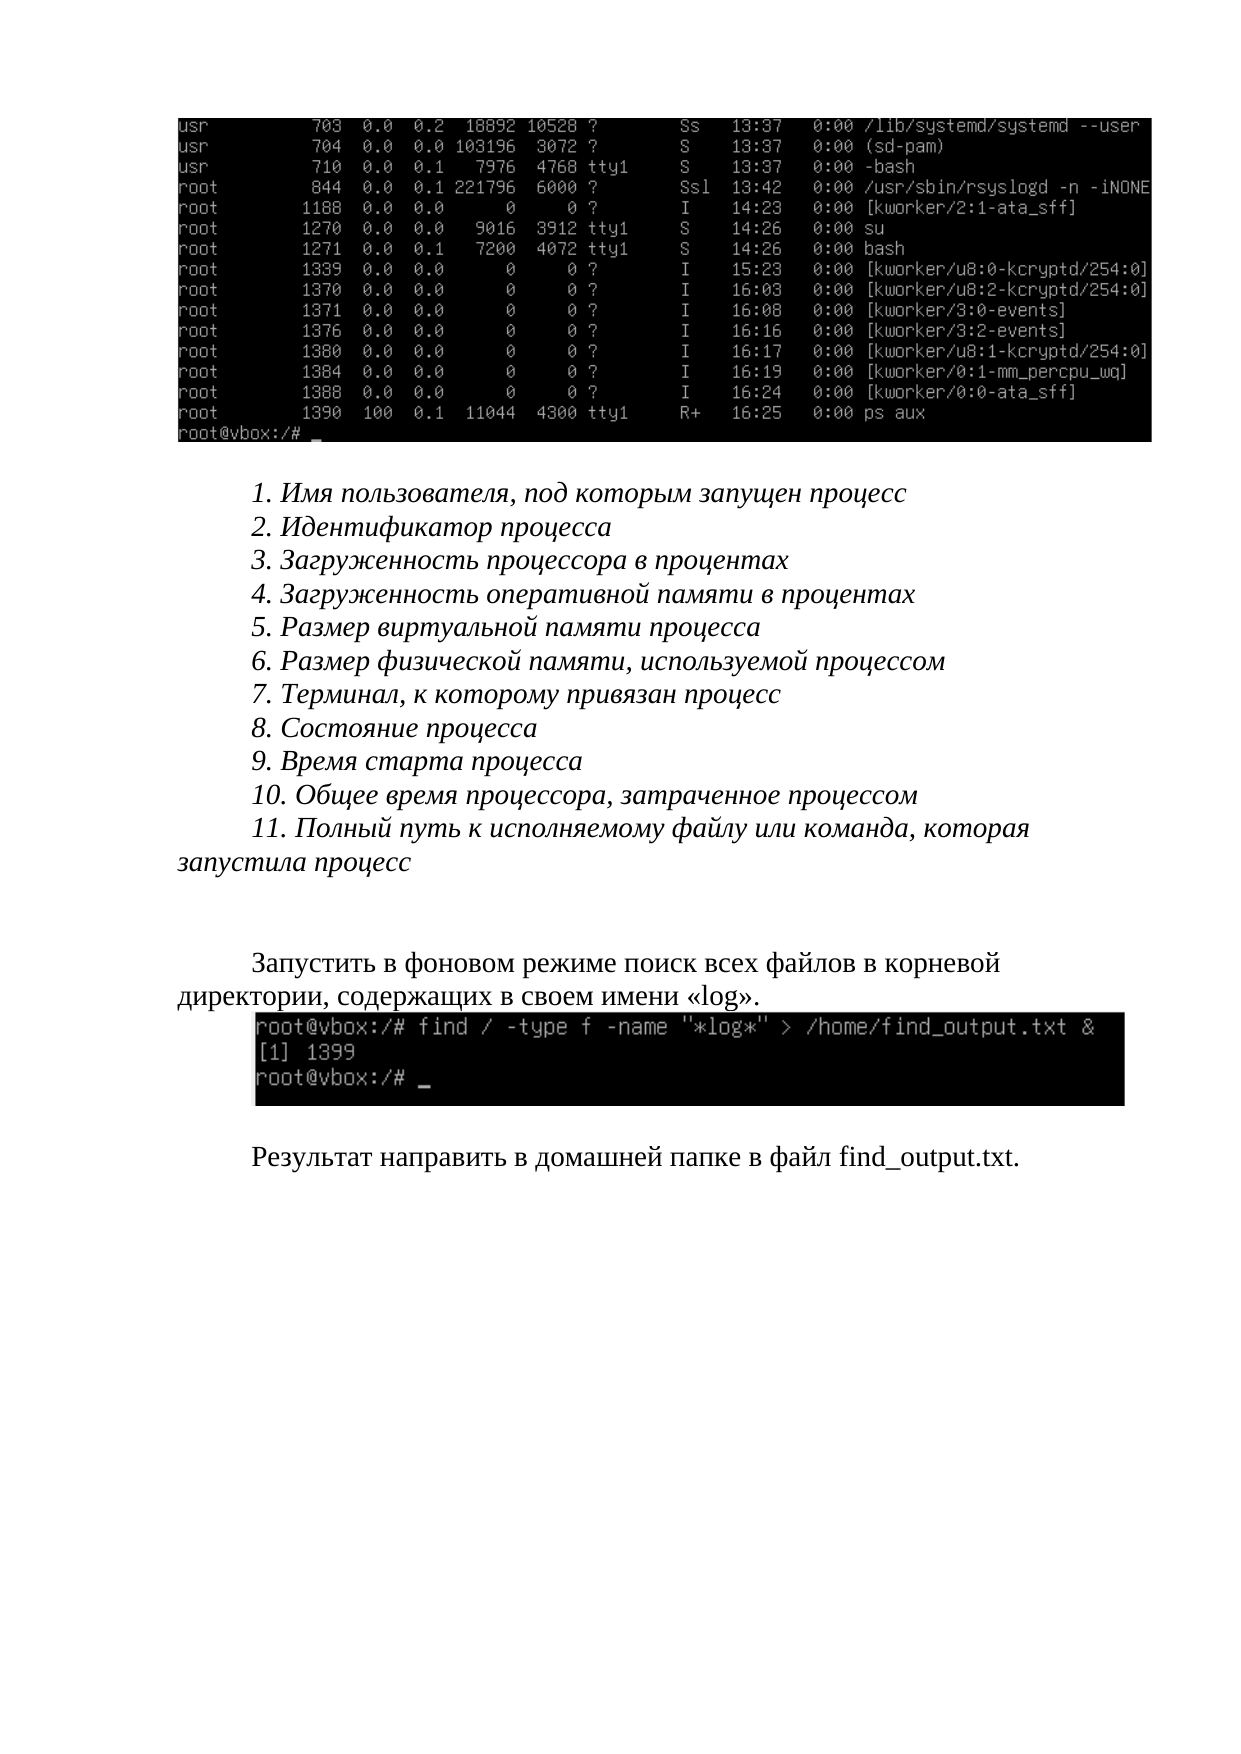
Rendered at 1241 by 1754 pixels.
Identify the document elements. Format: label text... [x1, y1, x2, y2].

picture [251, 1011, 1125, 1106]
text Результат направить в домашней папке в файл find_output.txt. [177, 1139, 1152, 1173]
text 3. Загруженность процессора в процентах [177, 542, 1152, 576]
text 11. Полный путь к исполняемому файлу или команда, которая запустила процесс [177, 811, 1152, 878]
picture [177, 118, 1152, 442]
text 1. Имя пользователя, под которым запущен процесс [177, 475, 1152, 509]
text 6. Размер физической памяти, используемой процессом [177, 643, 1152, 676]
text 5. Размер виртуальной памяти процесса [177, 609, 1152, 643]
text 7. Терминал, к которому привязан процесс [177, 676, 1152, 710]
text 9. Время старта процесса [177, 743, 1152, 777]
text 2. Идентификатор процесса [177, 509, 1152, 542]
text Запустить в фоновом режиме поиск всех файлов в корневой директории, содержащих в своем имени «log». [177, 945, 1152, 1012]
text 8. Состояние процесса [177, 710, 1152, 743]
text 10. Общее время процессора, затраченное процессом [177, 777, 1152, 811]
text 4. Загруженность оперативной памяти в процентах [177, 576, 1152, 609]
